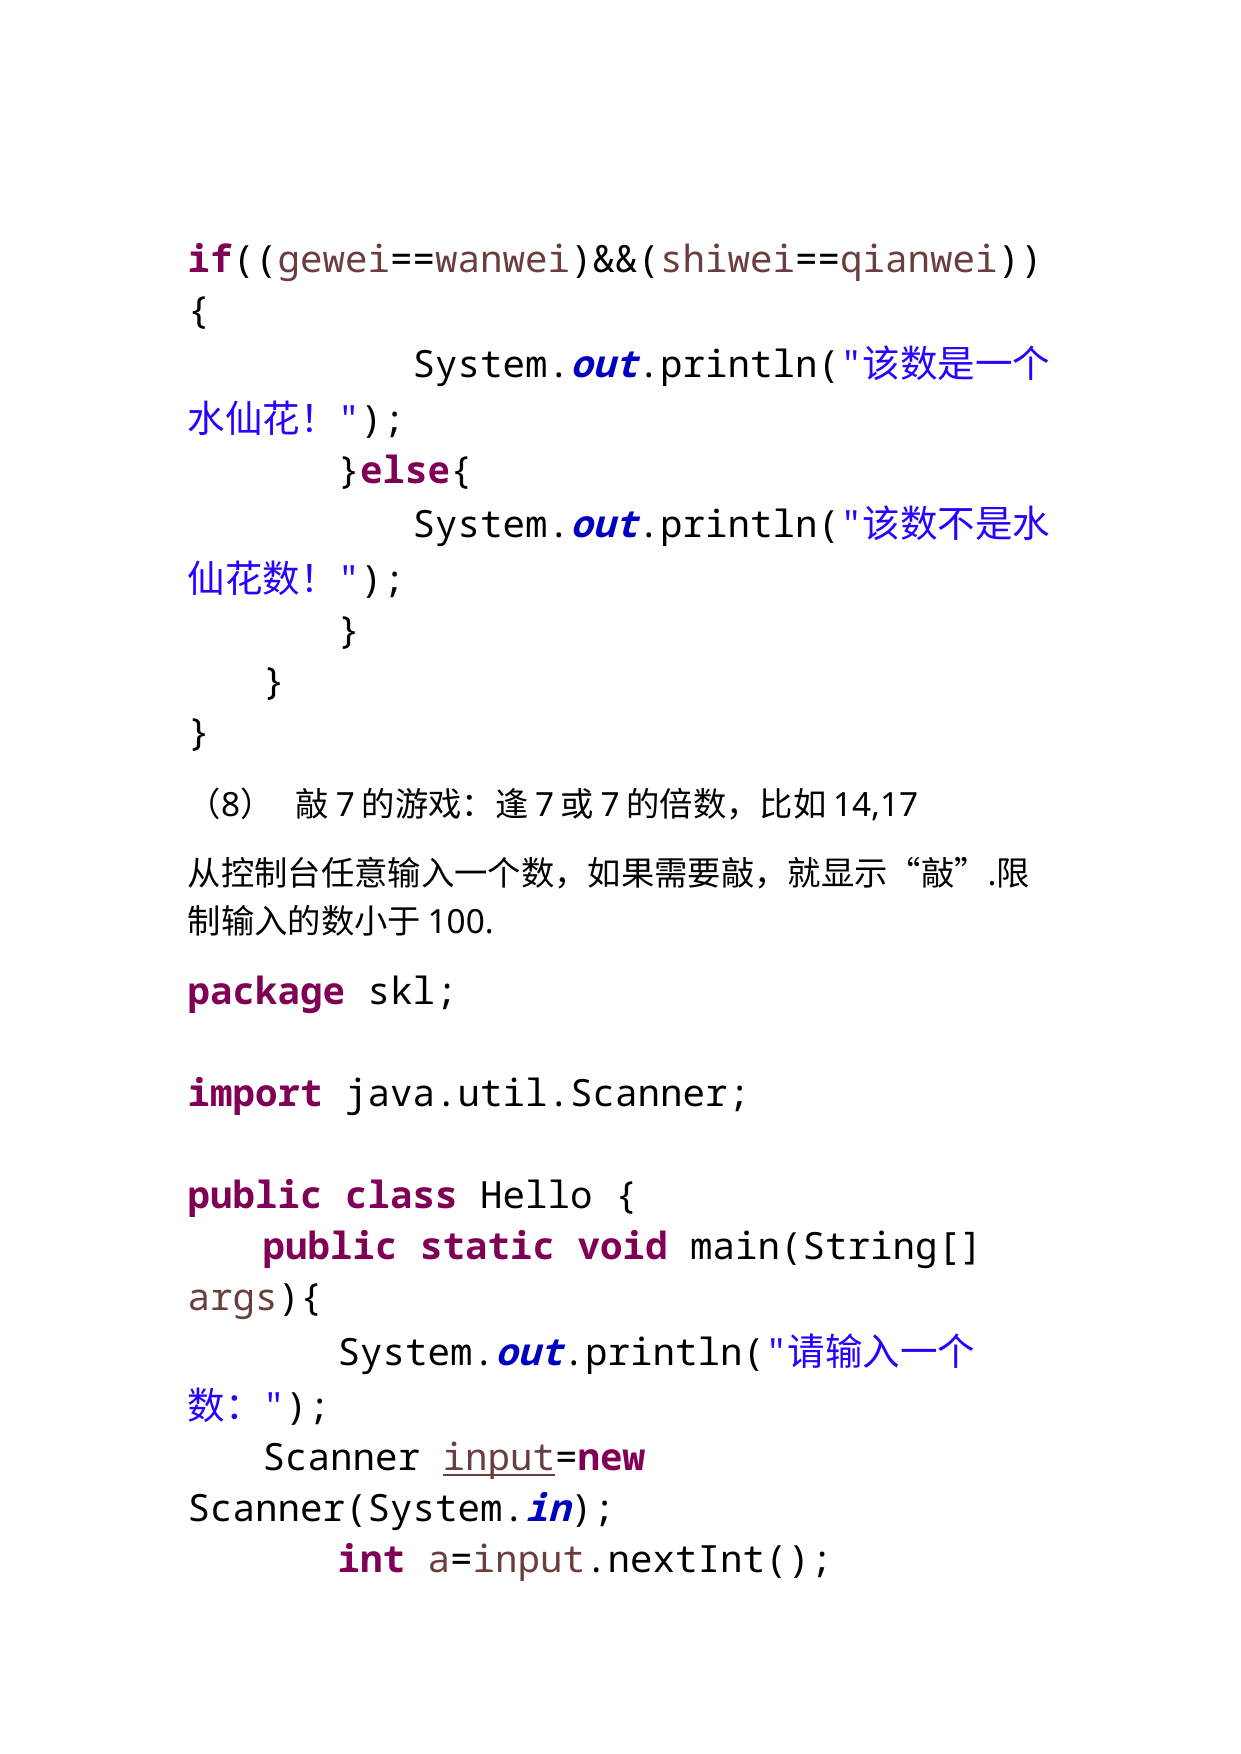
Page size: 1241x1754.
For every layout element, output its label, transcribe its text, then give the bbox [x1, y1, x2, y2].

text if((gewei==wanwei)&&(shiwei==qianwei)){ [187, 150, 1053, 334]
text 从控制台任意输入一个数，如果需要敲，就显示“敲”.限制输入的数小于100. [187, 847, 1053, 943]
text System.out.println("该数是一个水仙花！"); [187, 334, 1053, 443]
text int a=input.nextInt(); [187, 1533, 1053, 1584]
text } [187, 705, 1053, 756]
text public static void main(String[] args){ [187, 1219, 1053, 1322]
text （8） 敲7的游戏：逢7或7的倍数，比如14,17 [187, 777, 1053, 826]
text } [187, 603, 1053, 654]
text System.out.println("请输入一个数："); [187, 1322, 1053, 1431]
text } [187, 654, 1053, 705]
text }else{ [187, 443, 1053, 494]
text import java.util.Scanner; [187, 1066, 1053, 1117]
text public class Hello { [187, 1168, 1053, 1219]
text Scanner input=new Scanner(System.in); [187, 1431, 1053, 1533]
text System.out.println("该数不是水仙花数！"); [187, 494, 1053, 603]
text package skl; [187, 964, 1053, 1015]
